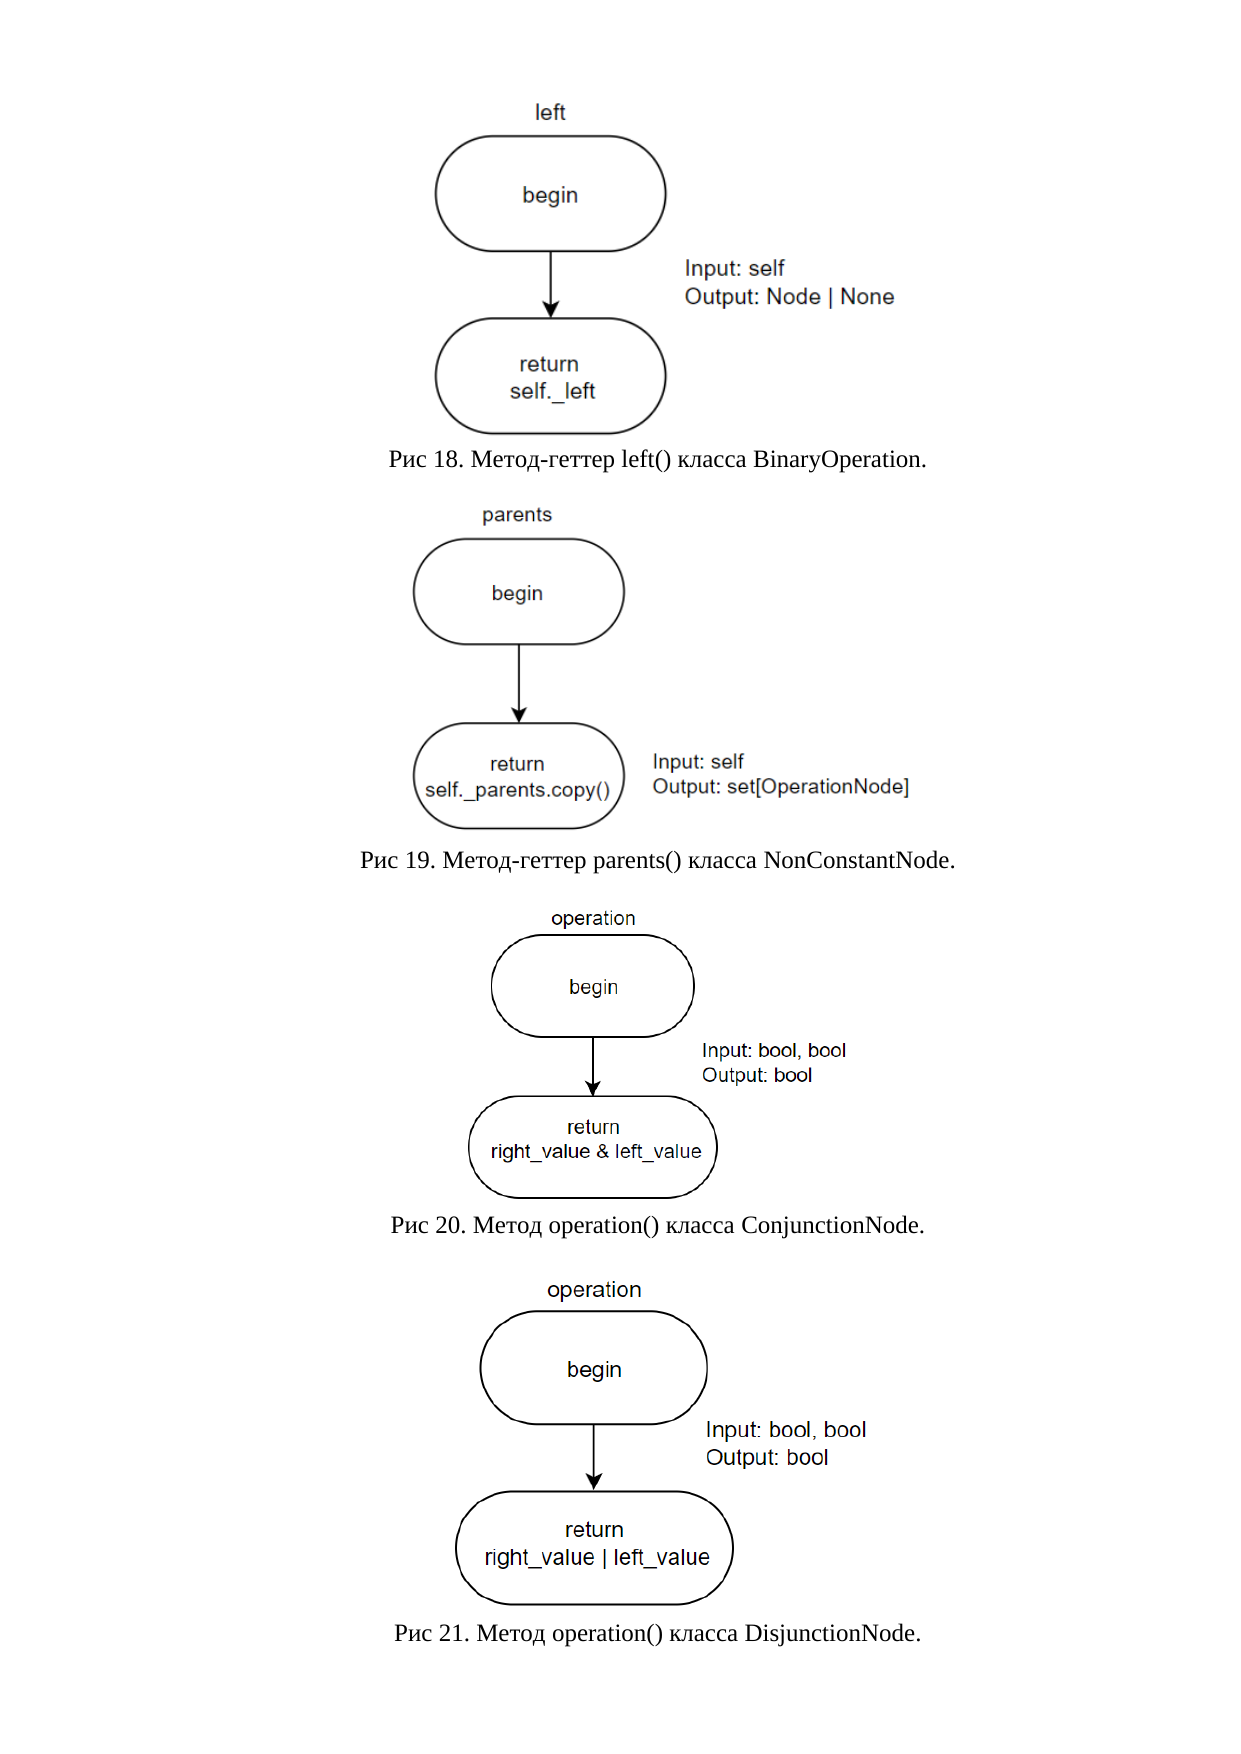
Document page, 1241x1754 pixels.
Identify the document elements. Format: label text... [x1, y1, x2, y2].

picture [396, 476, 920, 842]
picture [444, 1243, 872, 1614]
picture [464, 878, 851, 1207]
list Рис 18. Метод-геттер left() класса BinaryOperation. [150, 444, 1165, 473]
list Рис 21. Метод operation() класса DisjunctionNode. [150, 1618, 1165, 1646]
picture [400, 75, 915, 440]
list Рис 19. Метод-геттер parents() класса NonConstantNode. [150, 845, 1165, 874]
list Рис 20. Метод operation() класса ConjunctionNode. [150, 1210, 1165, 1239]
